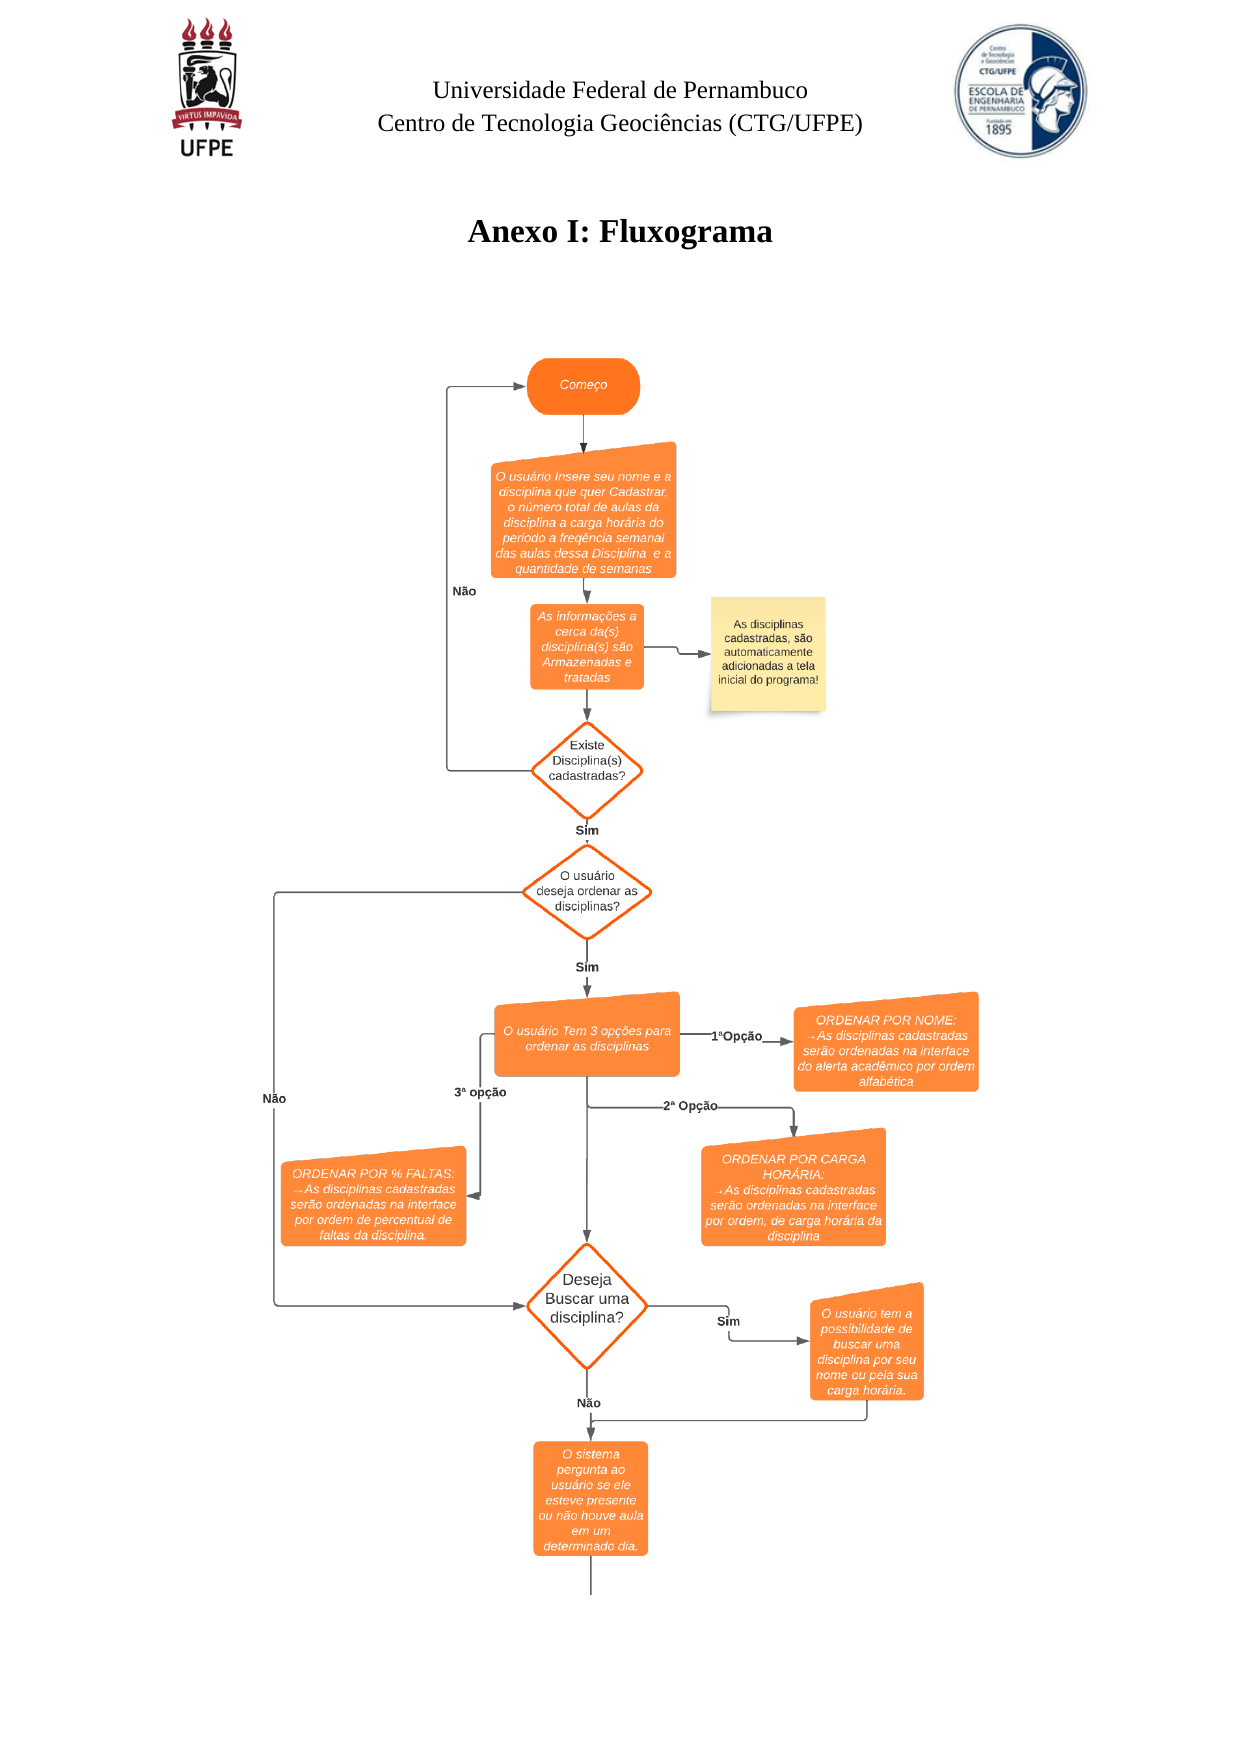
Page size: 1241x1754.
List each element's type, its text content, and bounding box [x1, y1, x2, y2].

picture [159, 12, 258, 164]
picture [218, 334, 1022, 1595]
subtitle Anexo I: Fluxograma [150, 212, 1090, 250]
picture [947, 17, 1095, 164]
